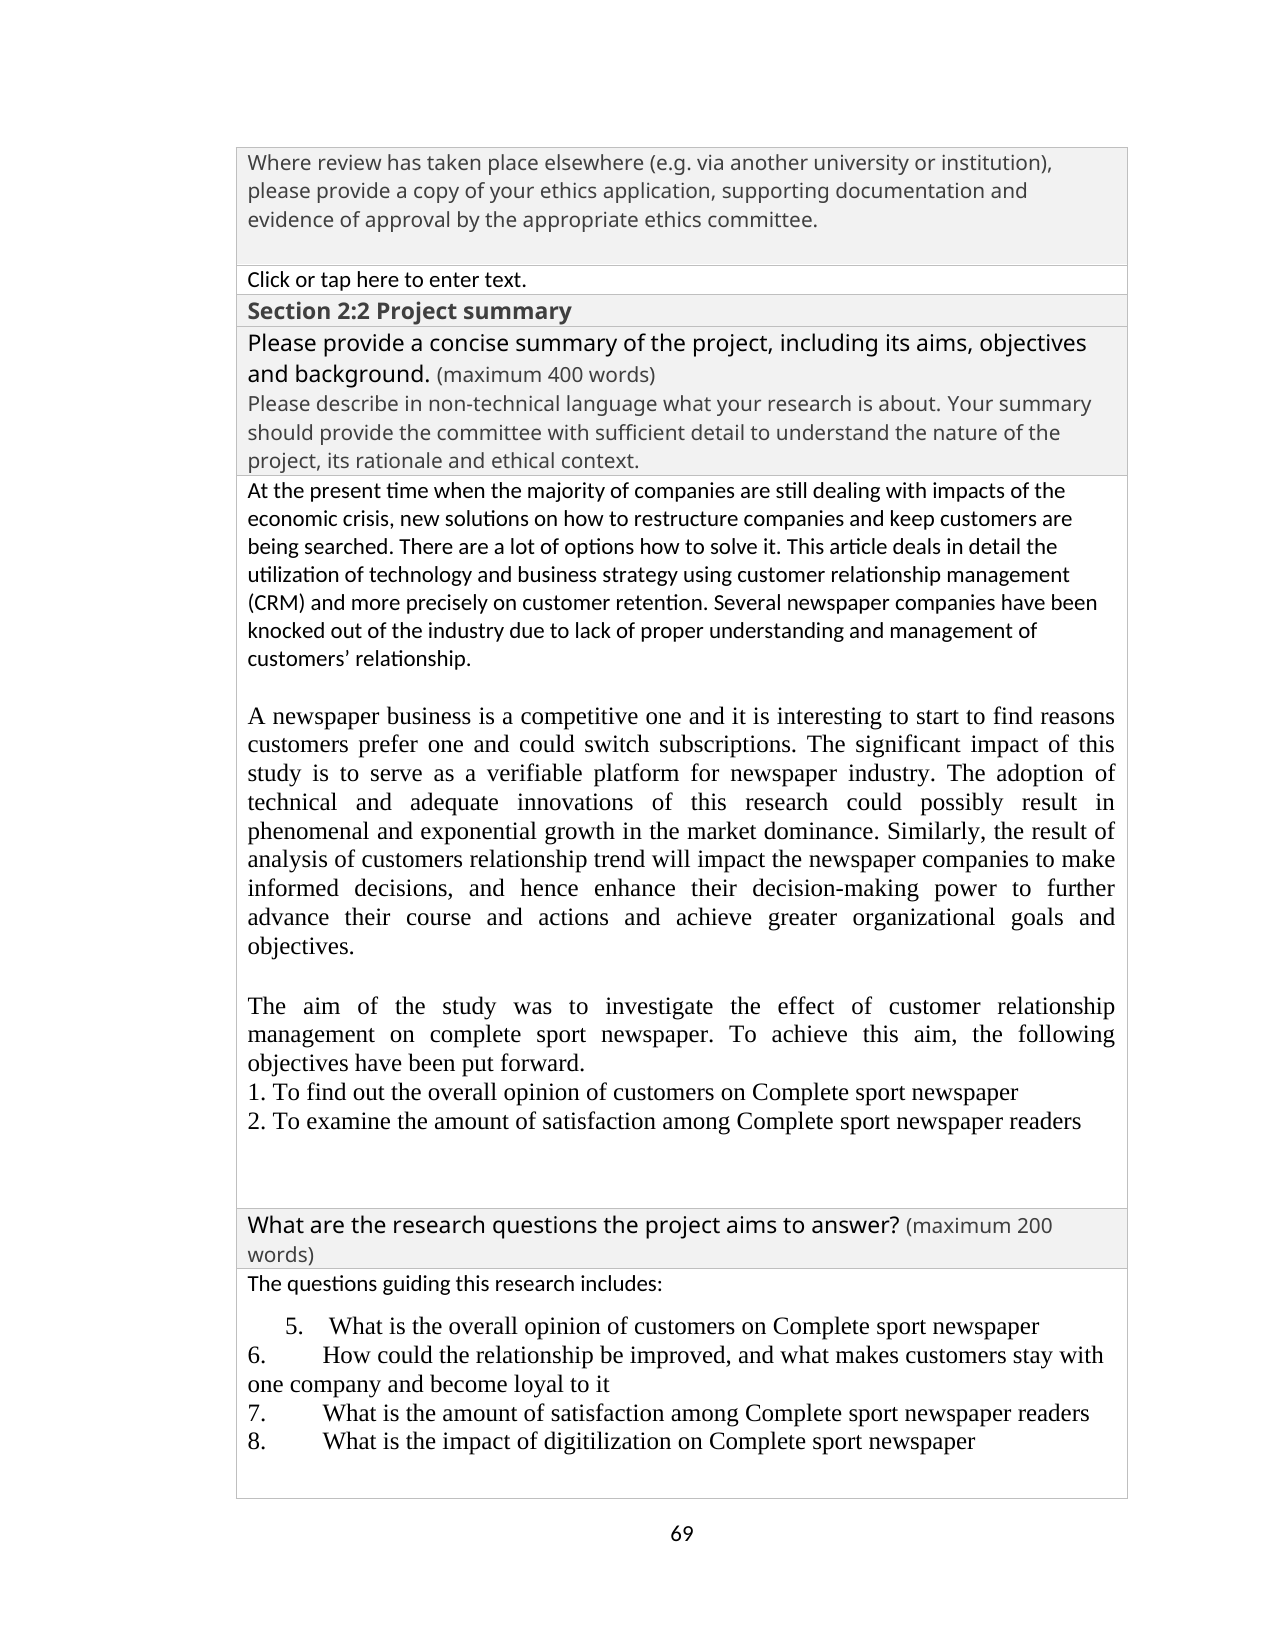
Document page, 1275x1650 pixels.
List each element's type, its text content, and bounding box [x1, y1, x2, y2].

table_cell [237, 476, 1127, 1208]
table_cell What are the research questions the project aims to answer? (maximum 200 words) [237, 1209, 1127, 1268]
table_cell Please provide a concise summary of the project, including its aims, objectives and background. (maximum 400 words) Please describe in non-technical language what your research is about. Your summary should provide the committee with sufficient detail to understand the nature of the project, its rationale and ethical context. [237, 327, 1127, 475]
table_cell Section 2:2 Project summary [237, 295, 1127, 326]
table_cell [237, 148, 1127, 264]
